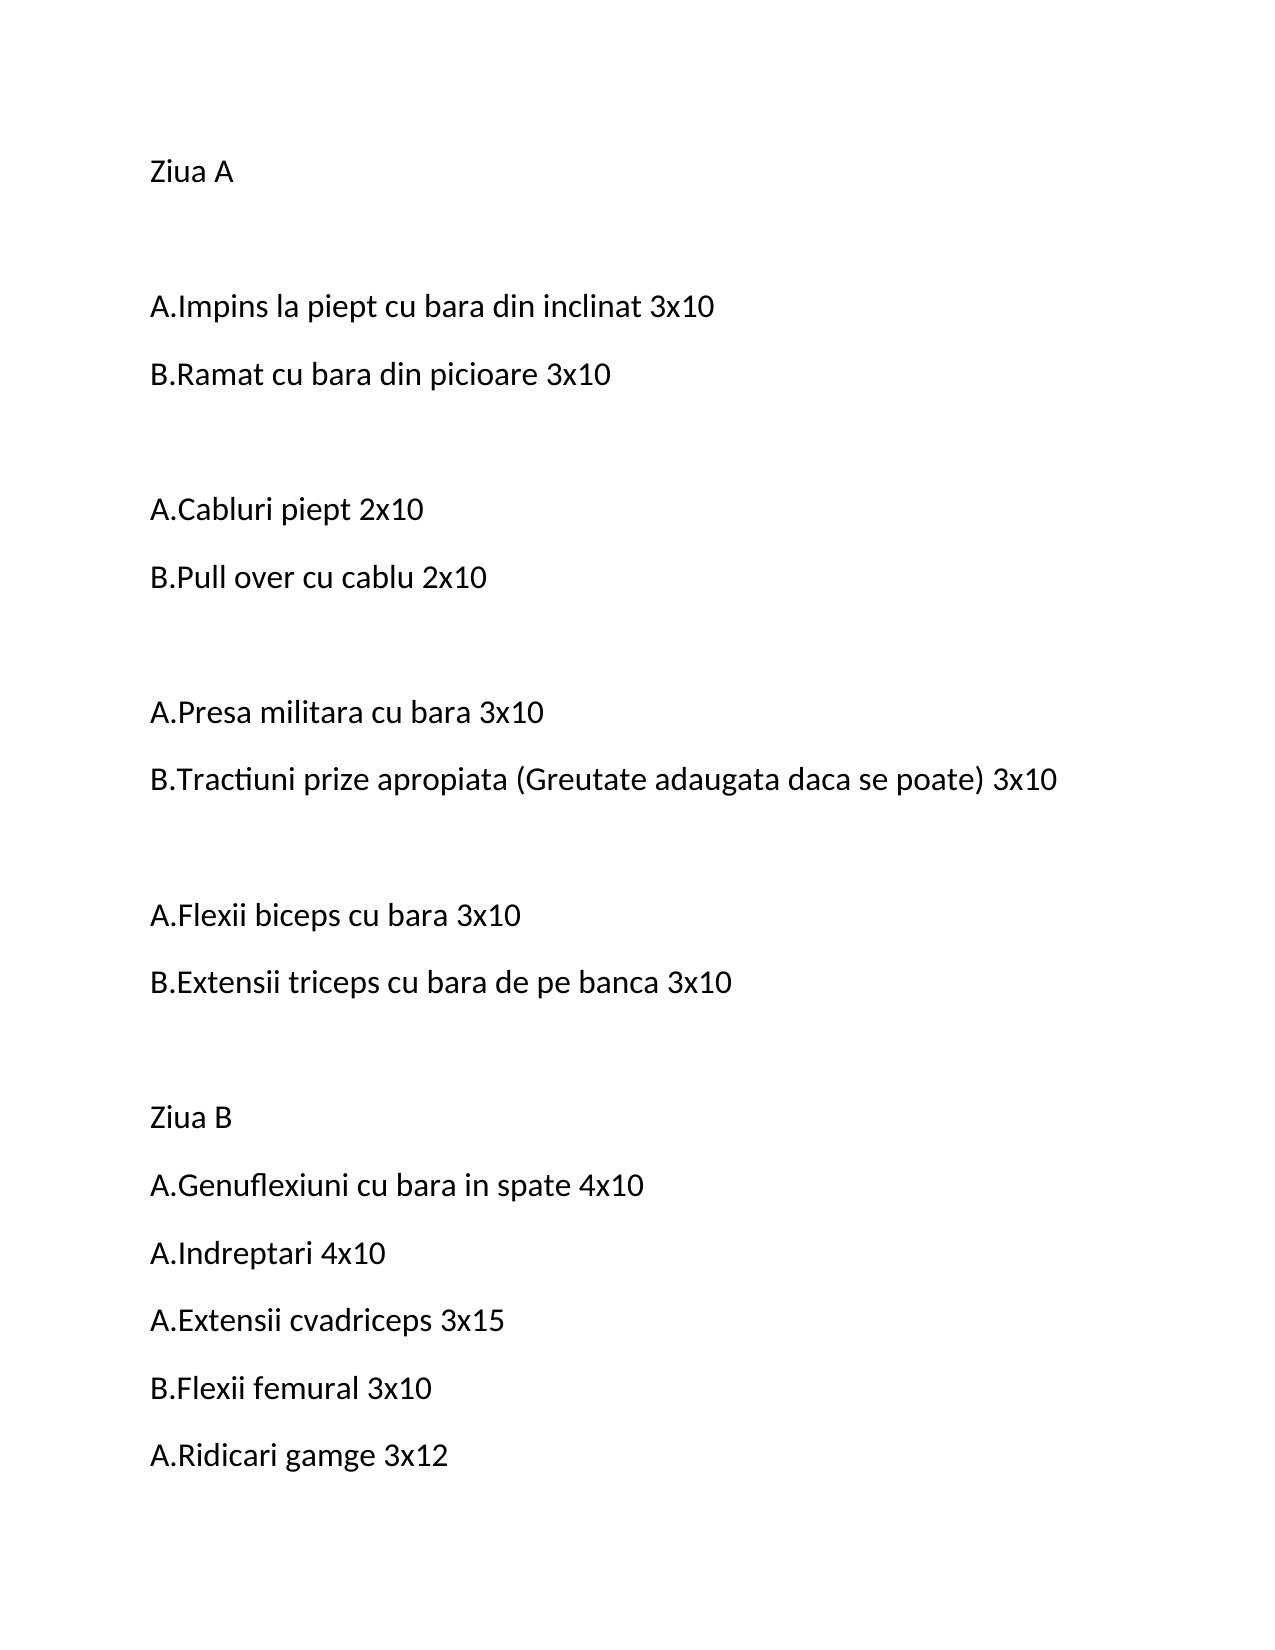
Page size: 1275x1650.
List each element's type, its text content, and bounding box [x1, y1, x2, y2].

text B.Flexii femural 3x10 [150, 1367, 1125, 1408]
text B.Pull over cu cablu 2x10 [150, 556, 1125, 596]
text A.Ridicari gamge 3x12 [150, 1434, 1125, 1475]
text A.Extensii cvadriceps 3x15 [150, 1299, 1125, 1340]
text A.Cabluri piept 2x10 [150, 488, 1125, 529]
text A.Indreptari 4x10 [150, 1232, 1125, 1272]
text B.Tractiuni prize apropiata (Greutate adaugata daca se poate) 3x10 [150, 758, 1125, 799]
text Ziua B [150, 1096, 1125, 1137]
text B.Ramat cu bara din picioare 3x10 [150, 353, 1125, 393]
text Ziua A [150, 150, 1125, 191]
text A.Presa militara cu bara 3x10 [150, 691, 1125, 732]
text A.Flexii biceps cu bara 3x10 [150, 894, 1125, 934]
text B.Extensii triceps cu bara de pe banca 3x10 [150, 961, 1125, 1002]
text A.Impins la piept cu bara din inclinat 3x10 [150, 285, 1125, 326]
text A.Genuflexiuni cu bara in spate 4x10 [150, 1164, 1125, 1205]
